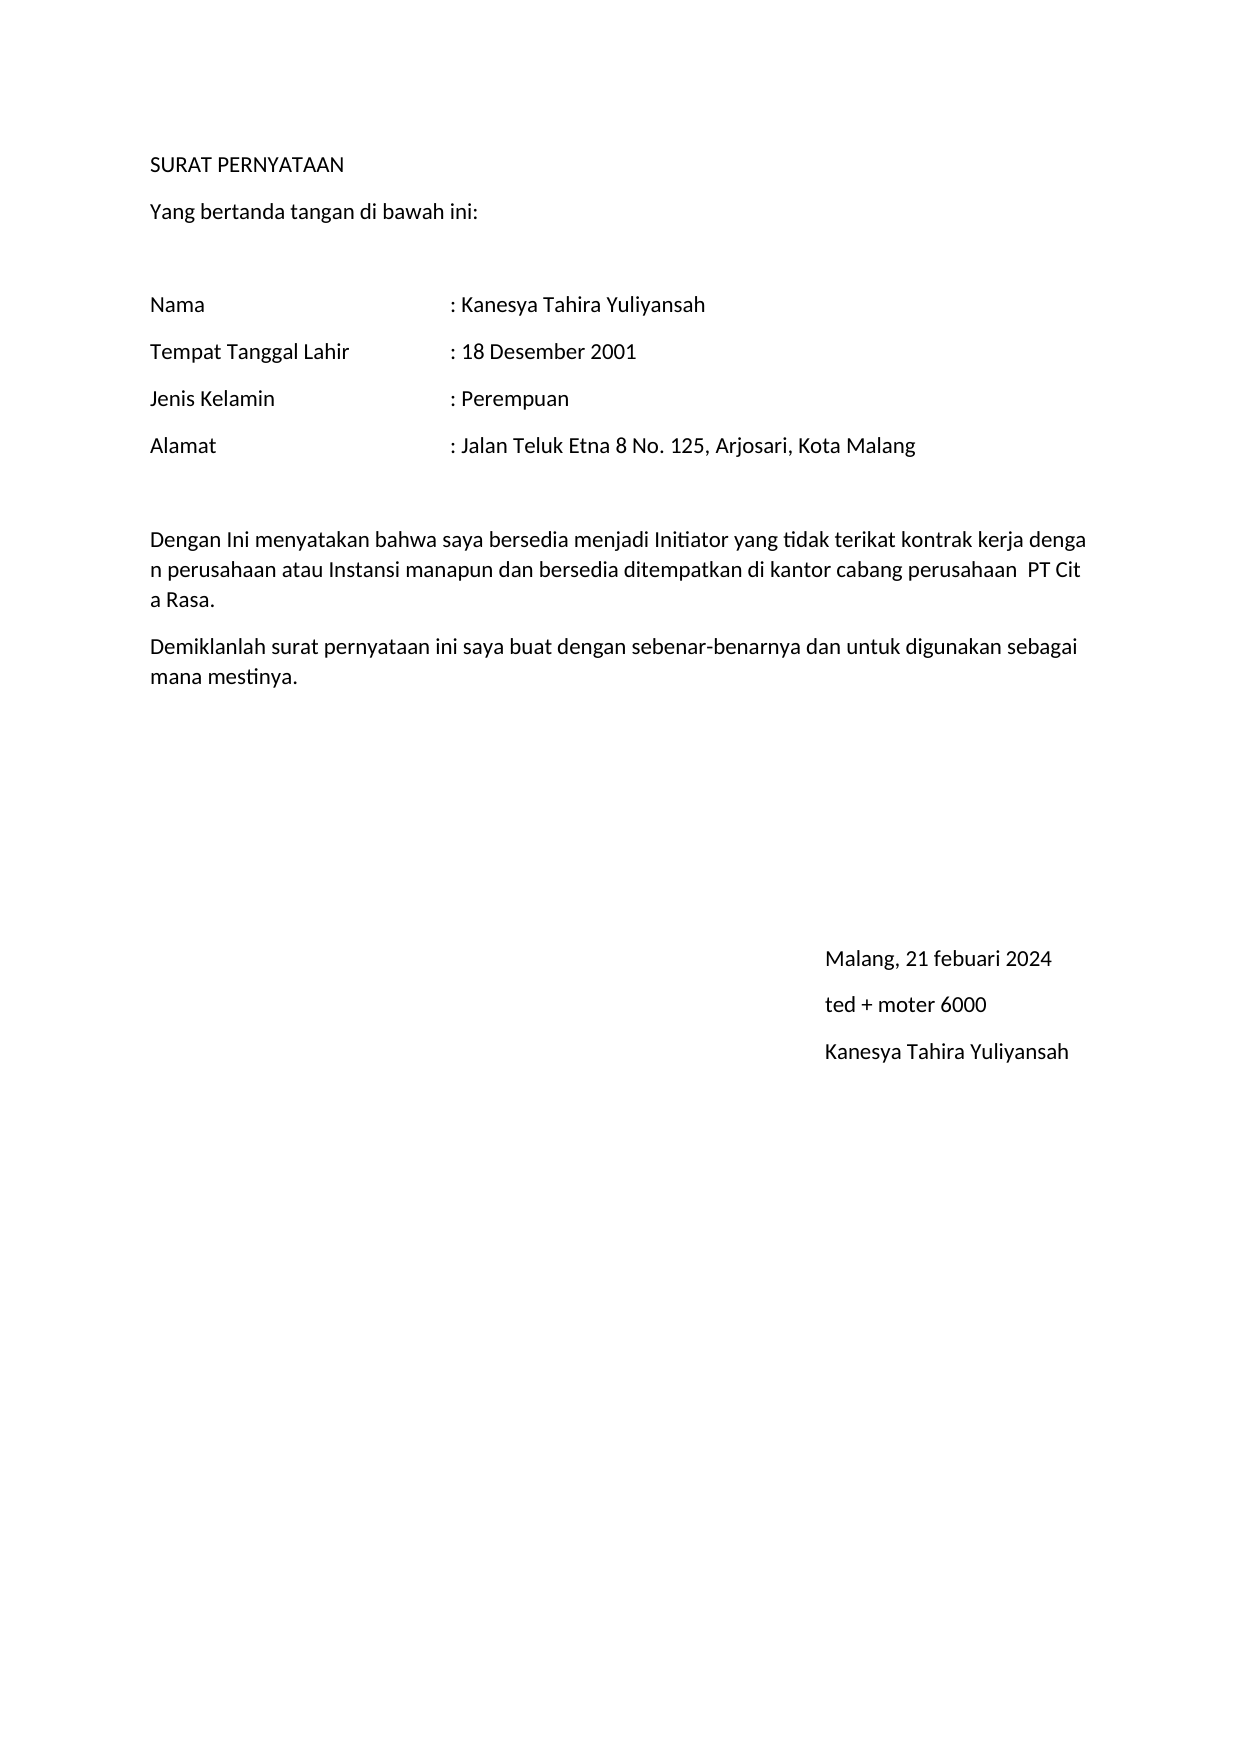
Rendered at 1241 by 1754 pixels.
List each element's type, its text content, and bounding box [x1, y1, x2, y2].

text Nama : Kanesya Tahira Yuliyansah [150, 291, 1090, 319]
text Kanesya Tahira Yuliyansah [825, 1037, 1090, 1066]
text Dengan Ini menyatakan bahwa saya bersedia menjadi Initiator yang tidak terikat kontrak kerja dengan perusahaan atau Instansi manapun dan bersedia ditempatkan di kantor cabang perusahaan PT Cita Rasa. [150, 525, 1090, 613]
text Alamat : Jalan Teluk Etna 8 No. 125, Arjosari, Kota Malang [150, 431, 1090, 459]
text Jenis Kelamin : Perempuan [150, 384, 1090, 412]
text Tempat Tanggal Lahir : 18 Desember 2001 [150, 337, 1090, 366]
text Malang, 21 febuari 2024 [825, 944, 1090, 972]
text Yang bertanda tangan di bawah ini: [150, 197, 1090, 225]
text Demiklanlah surat pernyataan ini saya buat dengan sebenar-benarnya dan untuk digunakan sebagaimana mestinya. [150, 632, 1090, 691]
text SURAT PERNYATAAN [150, 150, 1090, 178]
text ted + moter 6000 [825, 991, 1090, 1019]
